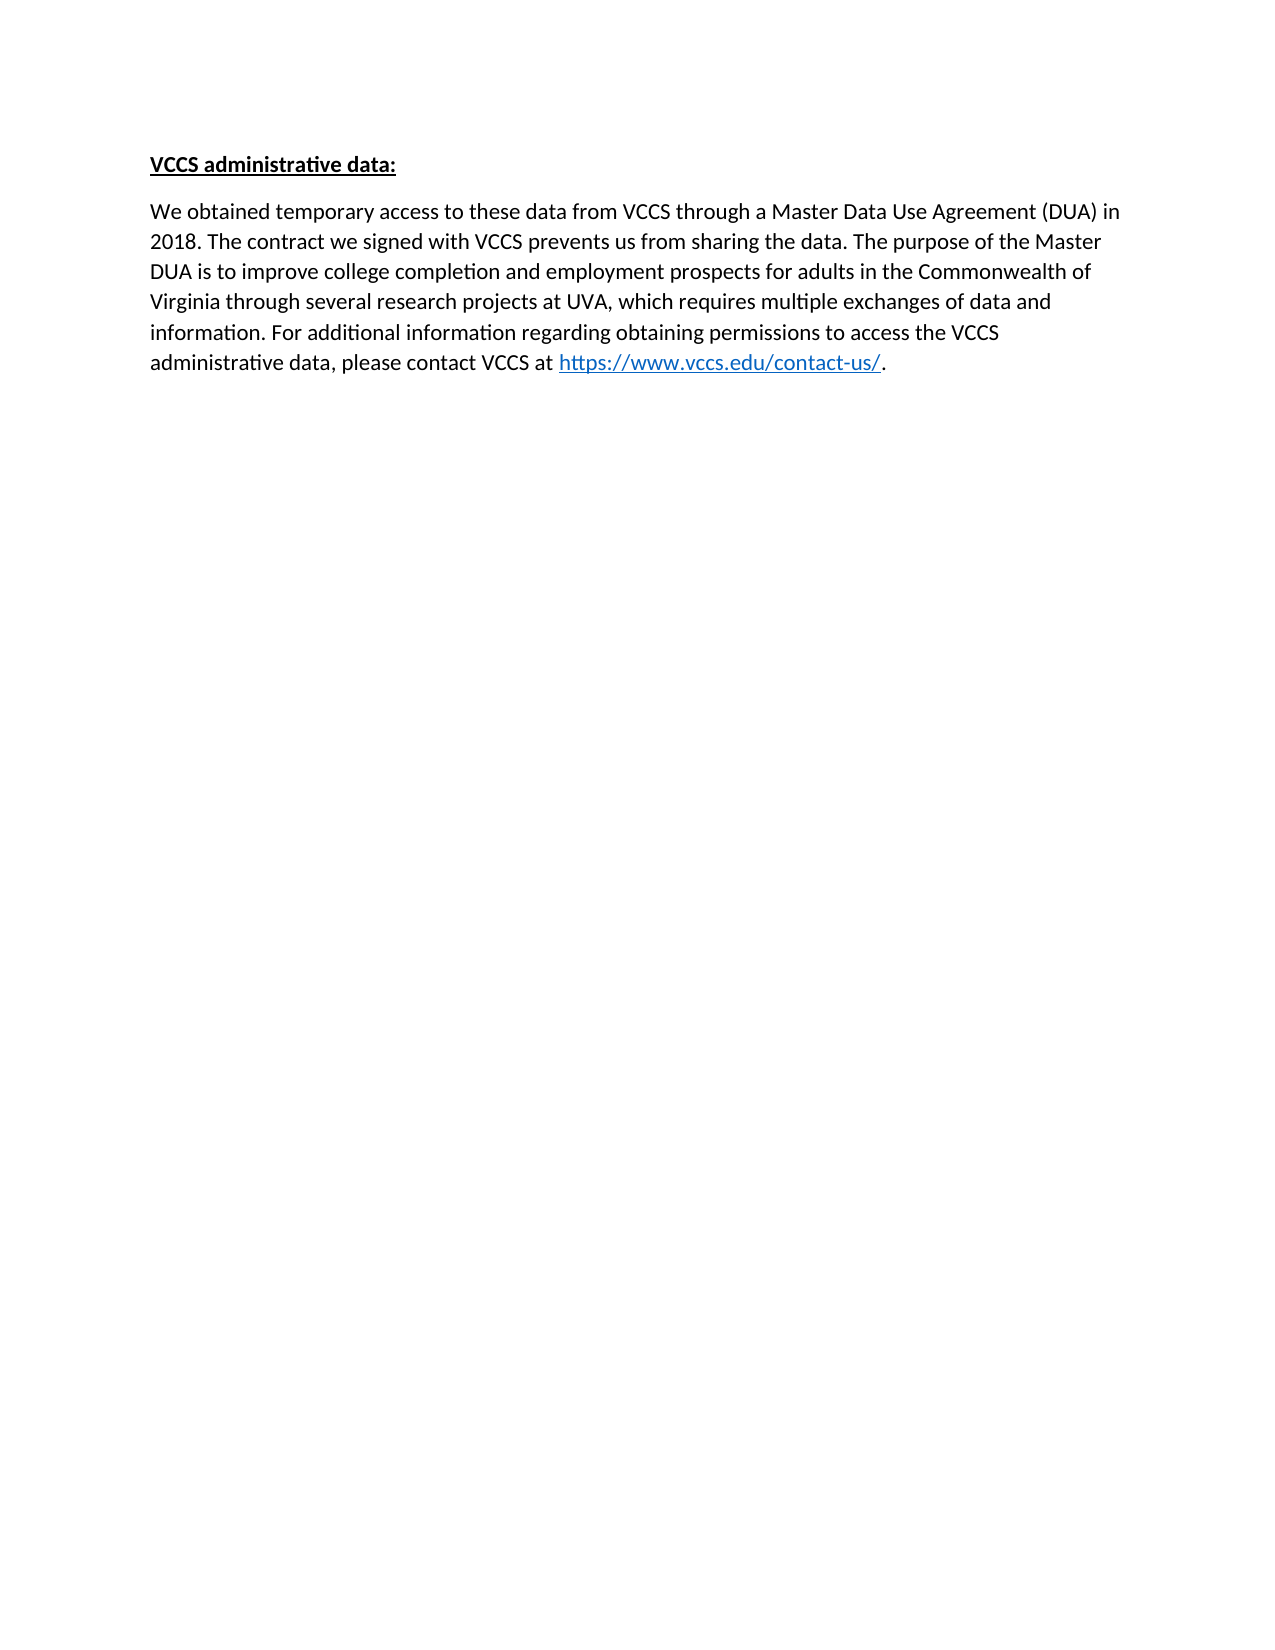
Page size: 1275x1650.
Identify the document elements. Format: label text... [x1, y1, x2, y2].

text VCCS administrative data: [150, 150, 1125, 178]
text We obtained temporary access to these data from VCCS through a Master Data Use Agreement (DUA) in 2018. The contract we signed with VCCS prevents us from sharing the data. The purpose of the Master DUA is to improve college completion and employment prospects for adults in the Commonwealth of Virginia through several research projects at UVA, which requires multiple exchanges of data and information. For additional information regarding obtaining permissions to access the VCCS administrative data, please contact VCCS at https://www.vccs.edu/contact-us/. [150, 197, 1125, 376]
